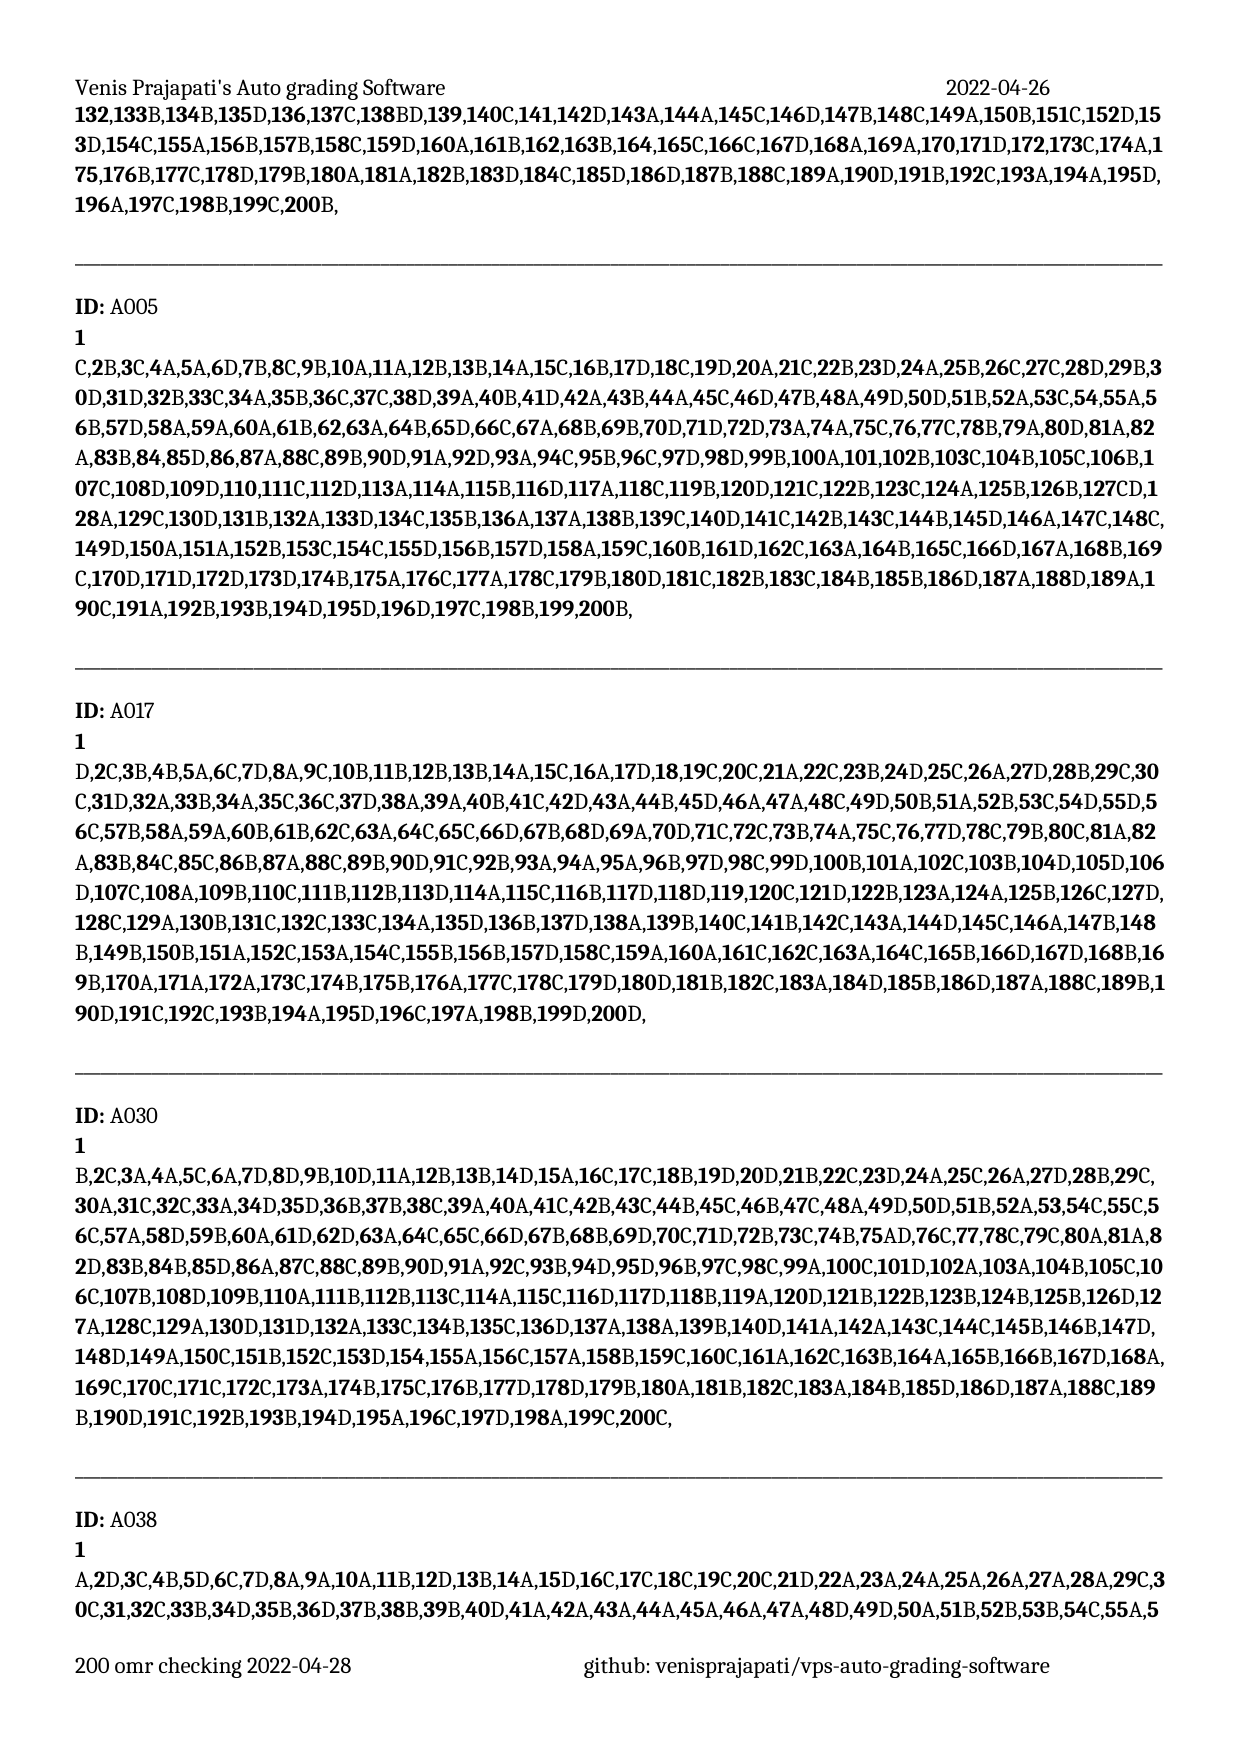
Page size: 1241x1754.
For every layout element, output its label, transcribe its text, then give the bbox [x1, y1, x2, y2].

text ________________________________________________________________________________________________________________________________ [75, 1051, 1165, 1078]
text ID: A017 1D,2C,3B,4B,5A,6C,7D,8A,9C,10B,11B,12B,13B,14A,15C,16A,17D,18,19C,20C,21A,22C,23B,24D,25C,26A,27D,28B,29C,30C,31D,32A,33B,34A,35C,36C,37D,38A,39A,40B,41C,42D,43A,44B,45D,46A,47A,48C,49D,50B,51A,52B,53C,54D,55D,56C,57B,58A,59A,60B,61B,62C,63A,64C,65C,66D,67B,68D,69A,70D,71C,72C,73B,74A,75C,76,77D,78C,79B,80C,81A,82A,83B,84C,85C,86B,87A,88C,89B,90D,91C,92B,93A,94A,95A,96B,97D,98C,99D,100B,101A,102C,103B,104D,105D,106D,107C,108A,109B,110C,111B,112B,113D,114A,115C,116B,117D,118D,119,120C,121D,122B,123A,124A,125B,126C,127D,128C,129A,130B,131C,132C,133C,134A,135D,136B,137D,138A,139B,140C,141B,142C,143A,144D,145C,146A,147B,148B,149B,150B,151A,152C,153A,154C,155B,156B,157D,158C,159A,160A,161C,162C,163A,164C,165B,166D,167D,168B,169B,170A,171A,172A,173C,174B,175B,176A,177C,178C,179D,180D,181B,182C,183A,184D,185B,186D,187A,188C,189B,190D,191C,192C,193B,194A,195D,196C,197A,198B,199D,200D, [75, 698, 1165, 1027]
text ID: A030 1B,2C,3A,4A,5C,6A,7D,8D,9B,10D,11A,12B,13B,14D,15A,16C,17C,18B,19D,20D,21B,22C,23D,24A,25C,26A,27D,28B,29C,30A,31C,32C,33A,34D,35D,36B,37B,38C,39A,40A,41C,42B,43C,44B,45C,46B,47C,48A,49D,50D,51B,52A,53,54C,55C,56C,57A,58D,59B,60A,61D,62D,63A,64C,65C,66D,67B,68B,69D,70C,71D,72B,73C,74B,75AD,76C,77,78C,79C,80A,81A,82D,83B,84B,85D,86A,87C,88C,89B,90D,91A,92C,93B,94D,95D,96B,97C,98C,99A,100C,101D,102A,103A,104B,105C,106C,107B,108D,109B,110A,111B,112B,113C,114A,115C,116D,117D,118B,119A,120D,121B,122B,123B,124B,125B,126D,127A,128C,129A,130D,131D,132A,133C,134B,135C,136D,137A,138A,139B,140D,141A,142A,143C,144C,145B,146B,147D,148D,149A,150C,151B,152C,153D,154,155A,156C,157A,158B,159C,160C,161A,162C,163B,164A,165B,166B,167D,168A,169C,170C,171C,172C,173A,174B,175C,176B,177D,178D,179B,180A,181B,182C,183A,184B,185D,186D,187A,188C,189B,190D,191C,192B,193B,194D,195A,196C,197D,198A,199C,200C, [75, 1102, 1165, 1431]
text ________________________________________________________________________________________________________________________________ [75, 647, 1165, 673]
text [75, 101, 1165, 218]
text ID: A005 1C,2B,3C,4A,5A,6D,7B,8C,9B,10A,11A,12B,13B,14A,15C,16B,17D,18C,19D,20A,21C,22B,23D,24A,25B,26C,27C,28D,29B,30D,31D,32B,33C,34A,35B,36C,37C,38D,39A,40B,41D,42A,43B,44A,45C,46D,47B,48A,49D,50D,51B,52A,53C,54,55A,56B,57D,58A,59A,60A,61B,62,63A,64B,65D,66C,67A,68B,69B,70D,71D,72D,73A,74A,75C,76,77C,78B,79A,80D,81A,82A,83B,84,85D,86,87A,88C,89B,90D,91A,92D,93A,94C,95B,96C,97D,98D,99B,100A,101,102B,103C,104B,105C,106B,107C,108D,109D,110,111C,112D,113A,114A,115B,116D,117A,118C,119B,120D,121C,122B,123C,124A,125B,126B,127CD,128A,129C,130D,131B,132A,133D,134C,135B,136A,137A,138B,139C,140D,141C,142B,143C,144B,145D,146A,147C,148C,149D,150A,151A,152B,153C,154C,155D,156B,157D,158A,159C,160B,161D,162C,163A,164B,165C,166D,167A,168B,169C,170D,171D,172D,173D,174B,175A,176C,177A,178C,179B,180D,181C,182B,183C,184B,185B,186D,187A,188D,189A,190C,191A,192B,193B,194D,195D,196D,197C,198B,199,200B, [75, 294, 1165, 622]
text ________________________________________________________________________________________________________________________________ [75, 243, 1165, 269]
text ________________________________________________________________________________________________________________________________ [75, 1456, 1165, 1482]
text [75, 1507, 1165, 1623]
